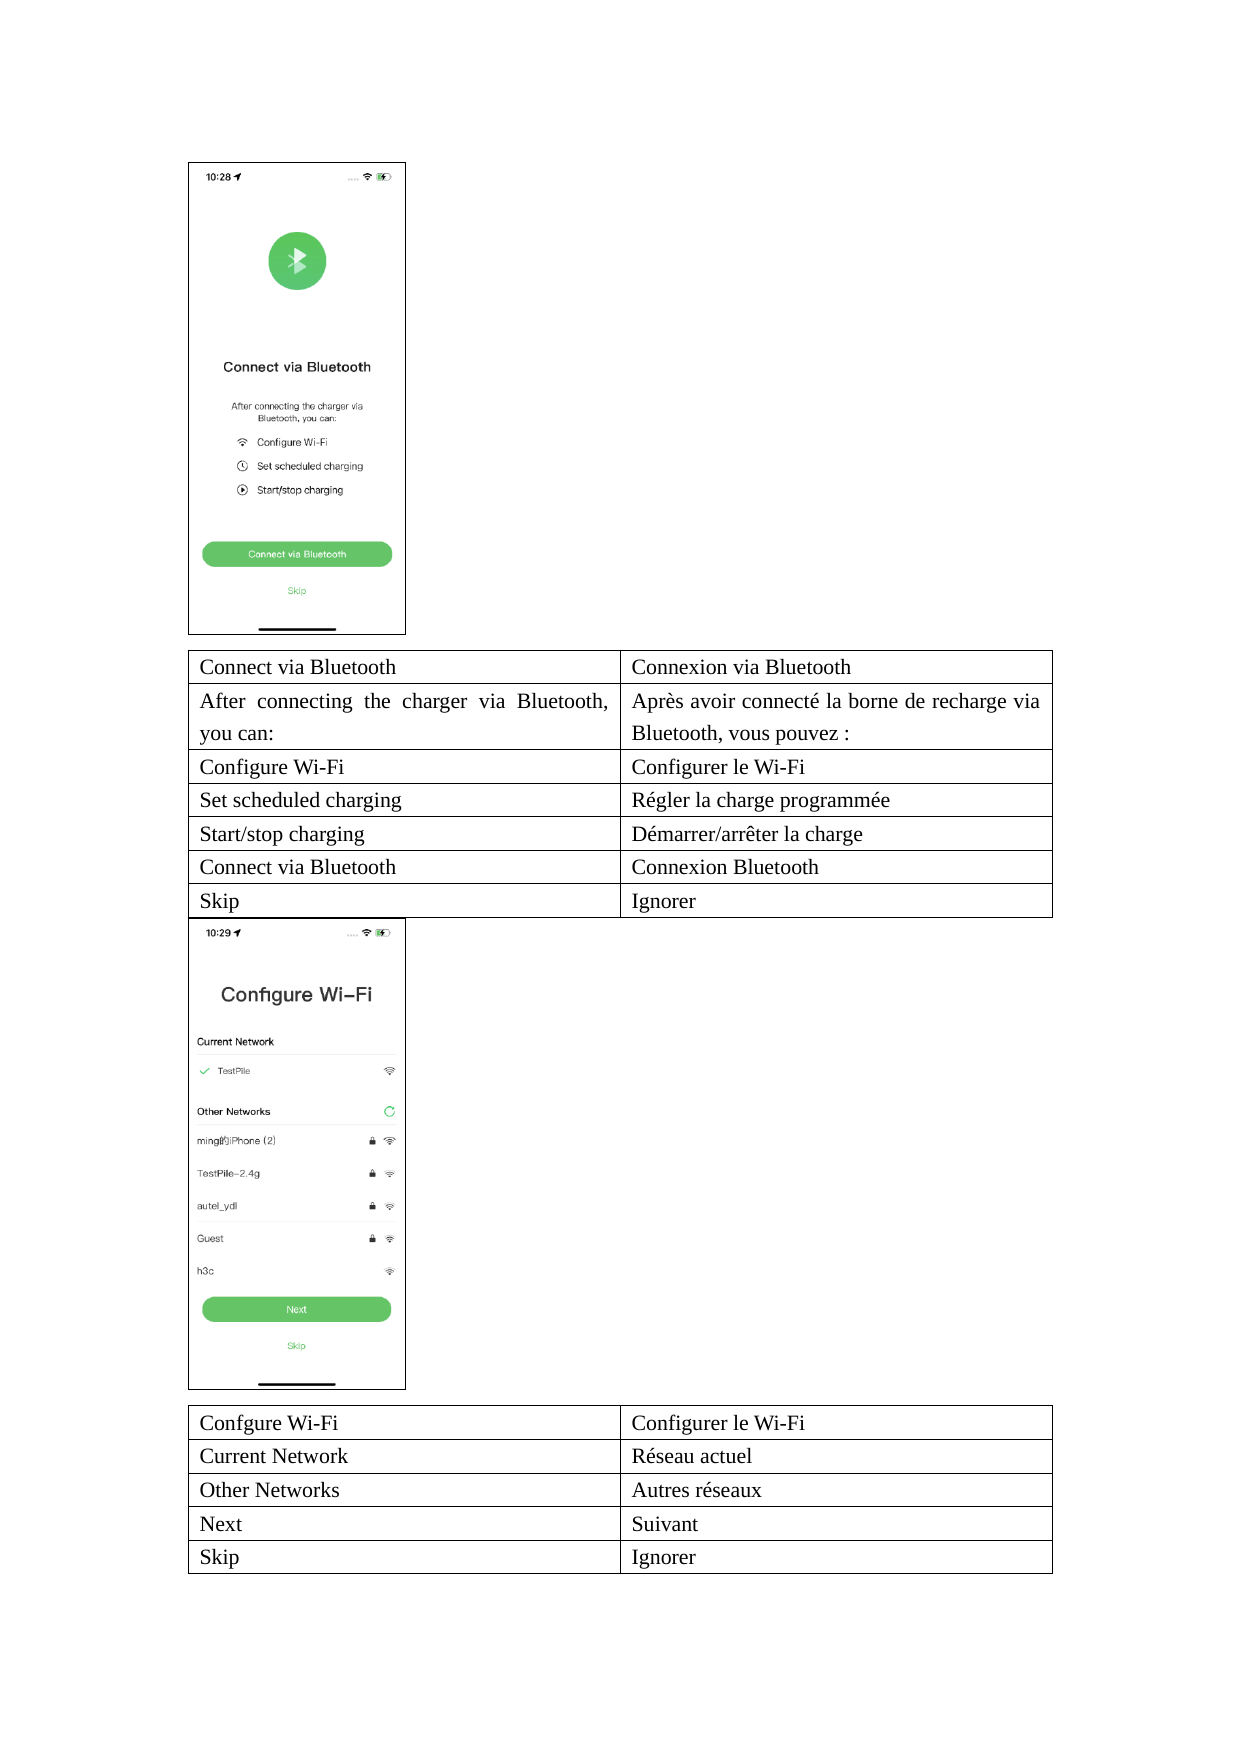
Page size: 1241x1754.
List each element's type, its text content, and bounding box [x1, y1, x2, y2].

table_cell Other Networks [189, 1474, 620, 1506]
table_header Connect via Bluetooth [189, 651, 620, 683]
table_cell Régler la charge programmée [621, 784, 1052, 816]
table_header Connexion via Bluetooth [621, 651, 1052, 683]
table_cell Configurer le Wi-Fi [621, 750, 1052, 783]
table_cell Skip [189, 884, 620, 917]
table_cell Après avoir connecté la borne de recharge via Bluetooth, vous pouvez : [621, 684, 1052, 749]
table_cell Ignorer [621, 884, 1052, 917]
table_cell Configure Wi-Fi [189, 750, 620, 783]
table_cell Connexion Bluetooth [621, 851, 1052, 883]
table_cell Next [189, 1507, 620, 1539]
table_cell Current Network [189, 1440, 620, 1472]
table_cell Suivant [621, 1507, 1052, 1539]
table_cell Démarrer/arrêter la charge [621, 817, 1052, 850]
picture [189, 919, 405, 1389]
table_cell Réseau actuel [621, 1440, 1052, 1472]
table_cell After connecting the charger via Bluetooth, you can: [189, 684, 620, 749]
table_header Confgure Wi-Fi [189, 1406, 620, 1439]
table_cell Ignorer [621, 1541, 1052, 1573]
table_cell Connect via Bluetooth [189, 851, 620, 883]
picture [189, 163, 405, 634]
table_cell Start/stop charging [189, 817, 620, 850]
table_cell Skip [189, 1541, 620, 1573]
table_header Configurer le Wi-Fi [621, 1406, 1052, 1439]
table_cell Set scheduled charging [189, 784, 620, 816]
table_cell Autres réseaux [621, 1474, 1052, 1506]
